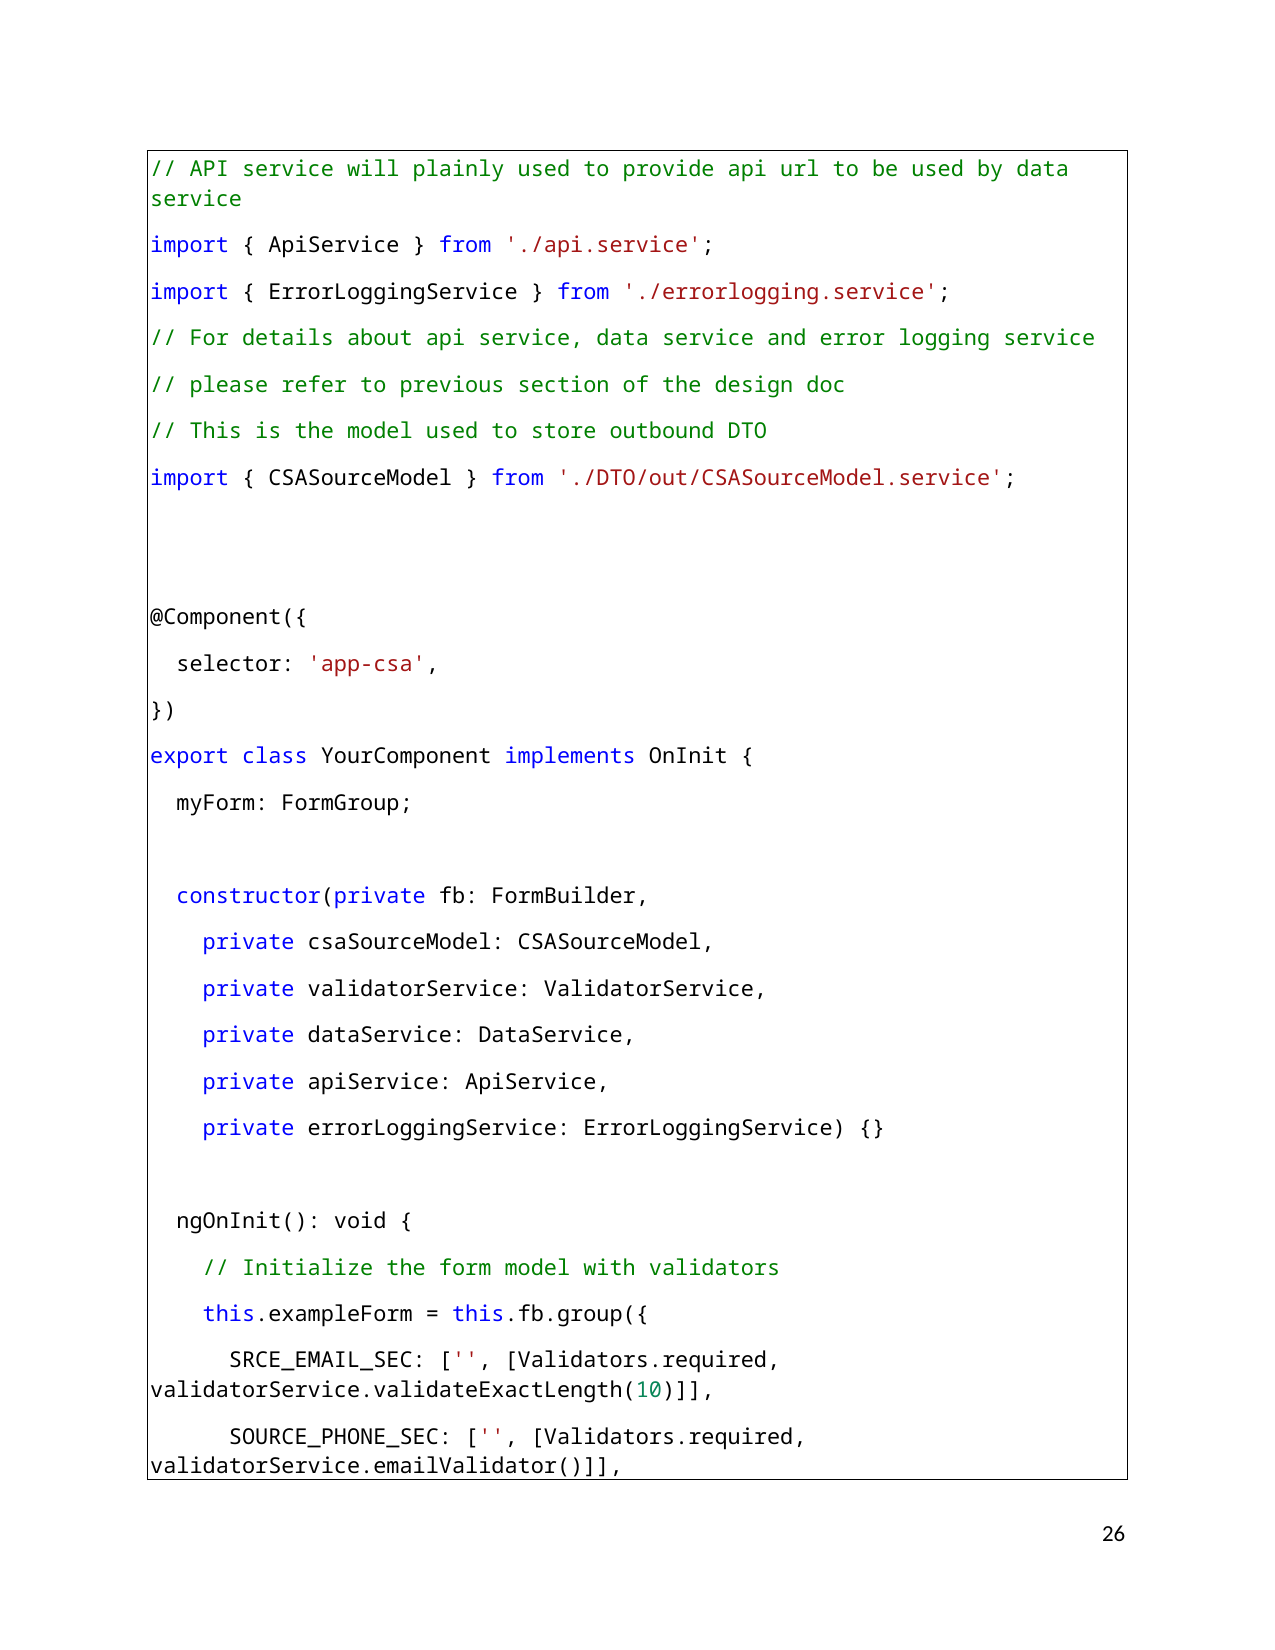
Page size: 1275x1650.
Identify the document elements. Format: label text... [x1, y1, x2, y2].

text constructor(private fb: FormBuilder, [148, 877, 1127, 909]
text private apiService: ApiService, [148, 1062, 1127, 1095]
text export class YourComponent implements OnInit { [148, 737, 1127, 770]
text import { ApiService } from './api.service'; [148, 226, 1127, 259]
text this.exampleForm = this.fb.group({ [148, 1295, 1127, 1328]
text @Component({ [148, 598, 1127, 631]
text // For details about api service, data service and error logging service [148, 319, 1127, 352]
text ngOnInit(): void { [148, 1202, 1127, 1235]
text SRCE_EMAIL_SEC: ['', [Validators.required, validatorService.validateExactLength(10)]], [148, 1341, 1127, 1404]
text private dataService: DataService, [148, 1016, 1127, 1049]
text private errorLoggingService: ErrorLoggingService) {} [148, 1109, 1127, 1142]
text import { ErrorLoggingService } from './errorlogging.service'; [148, 273, 1127, 306]
text private csaSourceModel: CSASourceModel, [148, 923, 1127, 956]
text // please refer to previous section of the design doc [148, 366, 1127, 398]
text // API service will plainly used to provide api url to be used by data service [148, 151, 1127, 213]
text selector: 'app-csa', [148, 644, 1127, 677]
text myForm: FormGroup; [148, 784, 1127, 817]
text }) [148, 691, 1127, 724]
text // Initialize the form model with validators [148, 1248, 1127, 1281]
text private validatorService: ValidatorService, [148, 969, 1127, 1002]
text // This is the model used to store outbound DTO [148, 412, 1127, 445]
text import { CSASourceModel } from './DTO/out/CSASourceModel.service'; [148, 458, 1127, 491]
text SOURCE_PHONE_SEC: ['', [Validators.required, validatorService.emailValidator()]], [148, 1417, 1127, 1479]
